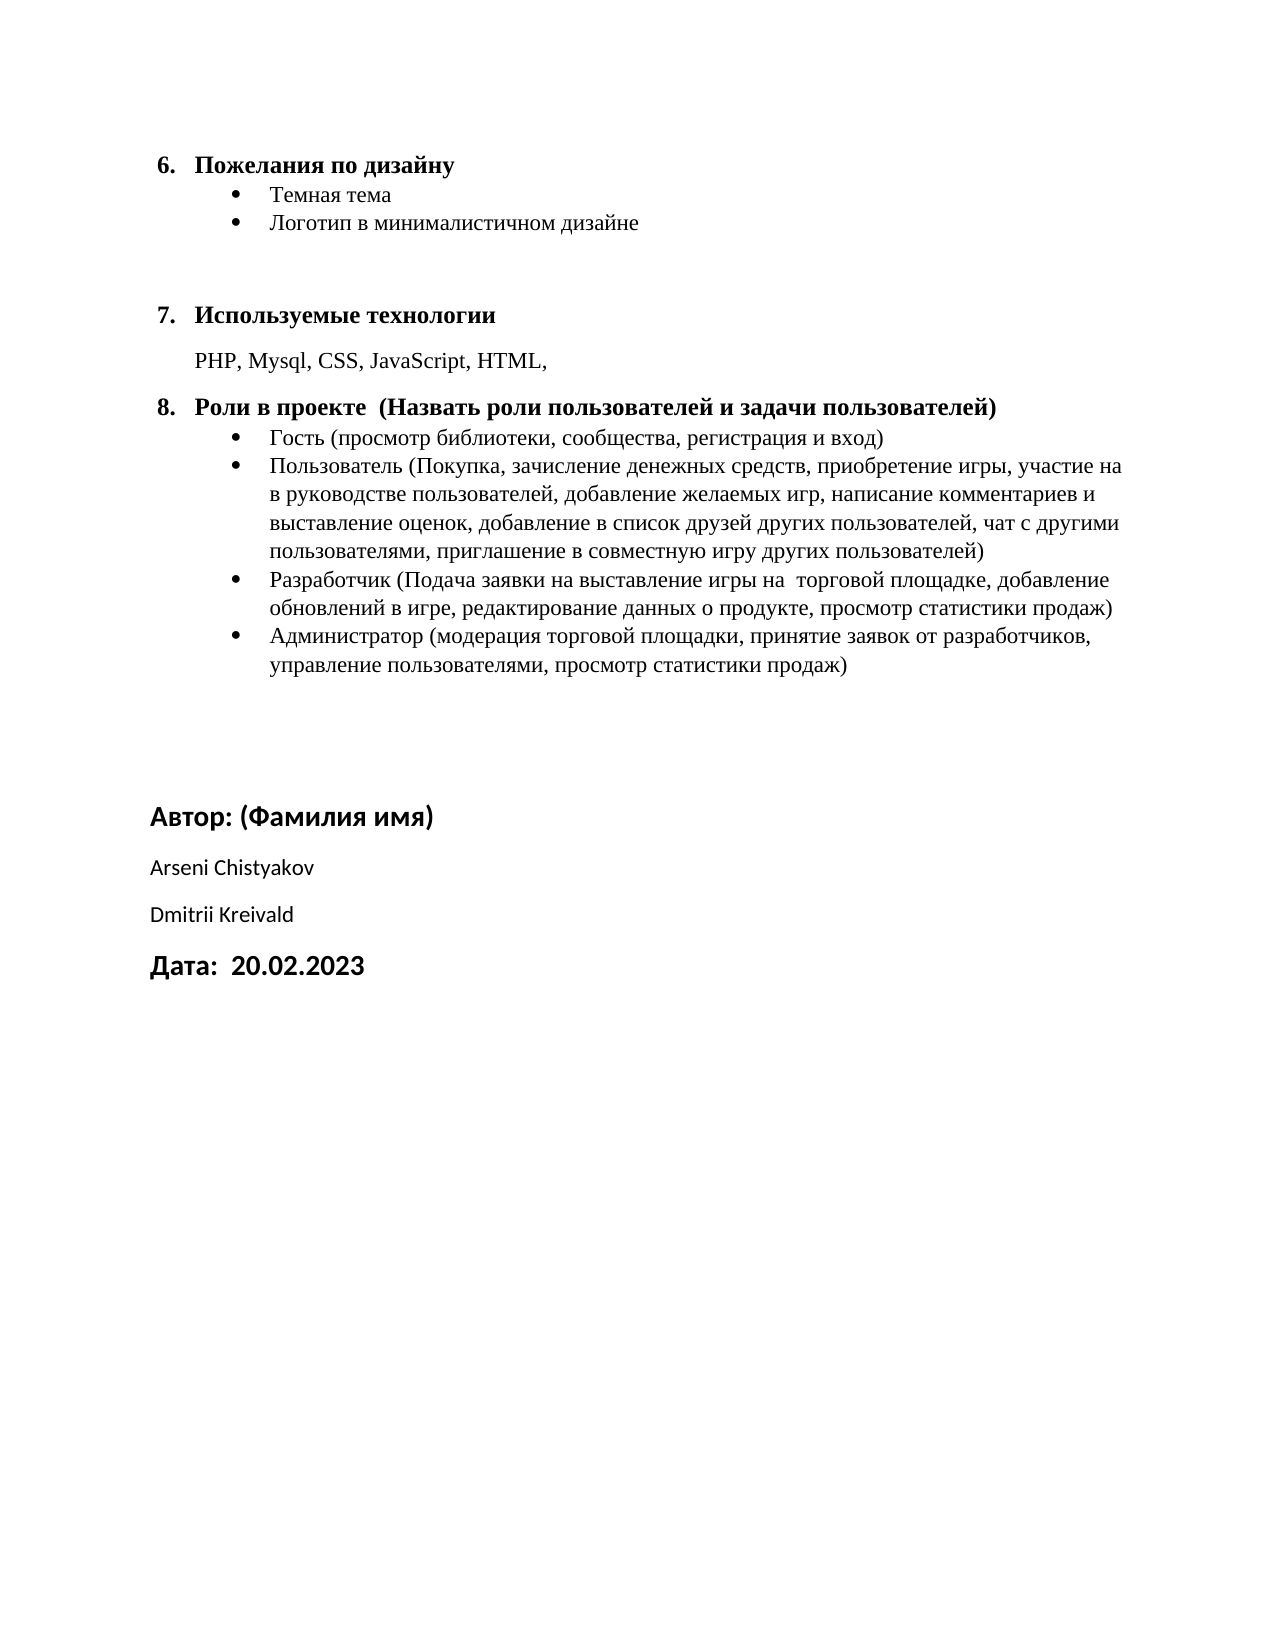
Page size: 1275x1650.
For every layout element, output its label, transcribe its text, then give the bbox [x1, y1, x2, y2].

text Dmitrii Kreivald [150, 900, 1125, 928]
list Администратор (модерация торговой площадки, принятие заявок от разработчиков, управление пользователями, просмотр статистики продаж) [232, 623, 1125, 677]
text Дата: 20.02.2023 [150, 947, 1125, 983]
text Автор: (Фамилия имя) [150, 798, 1125, 834]
list Пользователь (Покупка, зачисление денежных средств, приобретение игры, участие на в руководстве пользователей, добавление желаемых игр, написание комментариев и выставление оценок, добавление в список друзей других пользователей, чат с другими пользователями, приглашение в совместную игру других пользователей) [232, 452, 1125, 564]
list Разработчик (Подача заявки на выставление игры на торговой площадке, добавление обновлений в игре, редактирование данных о продукте, просмотр статистики продаж) [232, 566, 1125, 621]
list Темная тема [232, 181, 1125, 207]
list Роли в проекте (Назвать роли пользователей и задачи пользователей) [157, 392, 1125, 421]
list Пожелания по дизайну [157, 150, 1125, 179]
list Гость (просмотр библиотеки, сообщества, регистрация и вход) [232, 423, 1125, 450]
list Используемые технологии [157, 300, 1125, 328]
text Arseni Chistyakov [150, 853, 1125, 881]
text PHP, Mysql, CSS, JavaScript, HTML, [194, 347, 1125, 374]
list Логотип в минималистичном дизайне [232, 209, 1125, 236]
